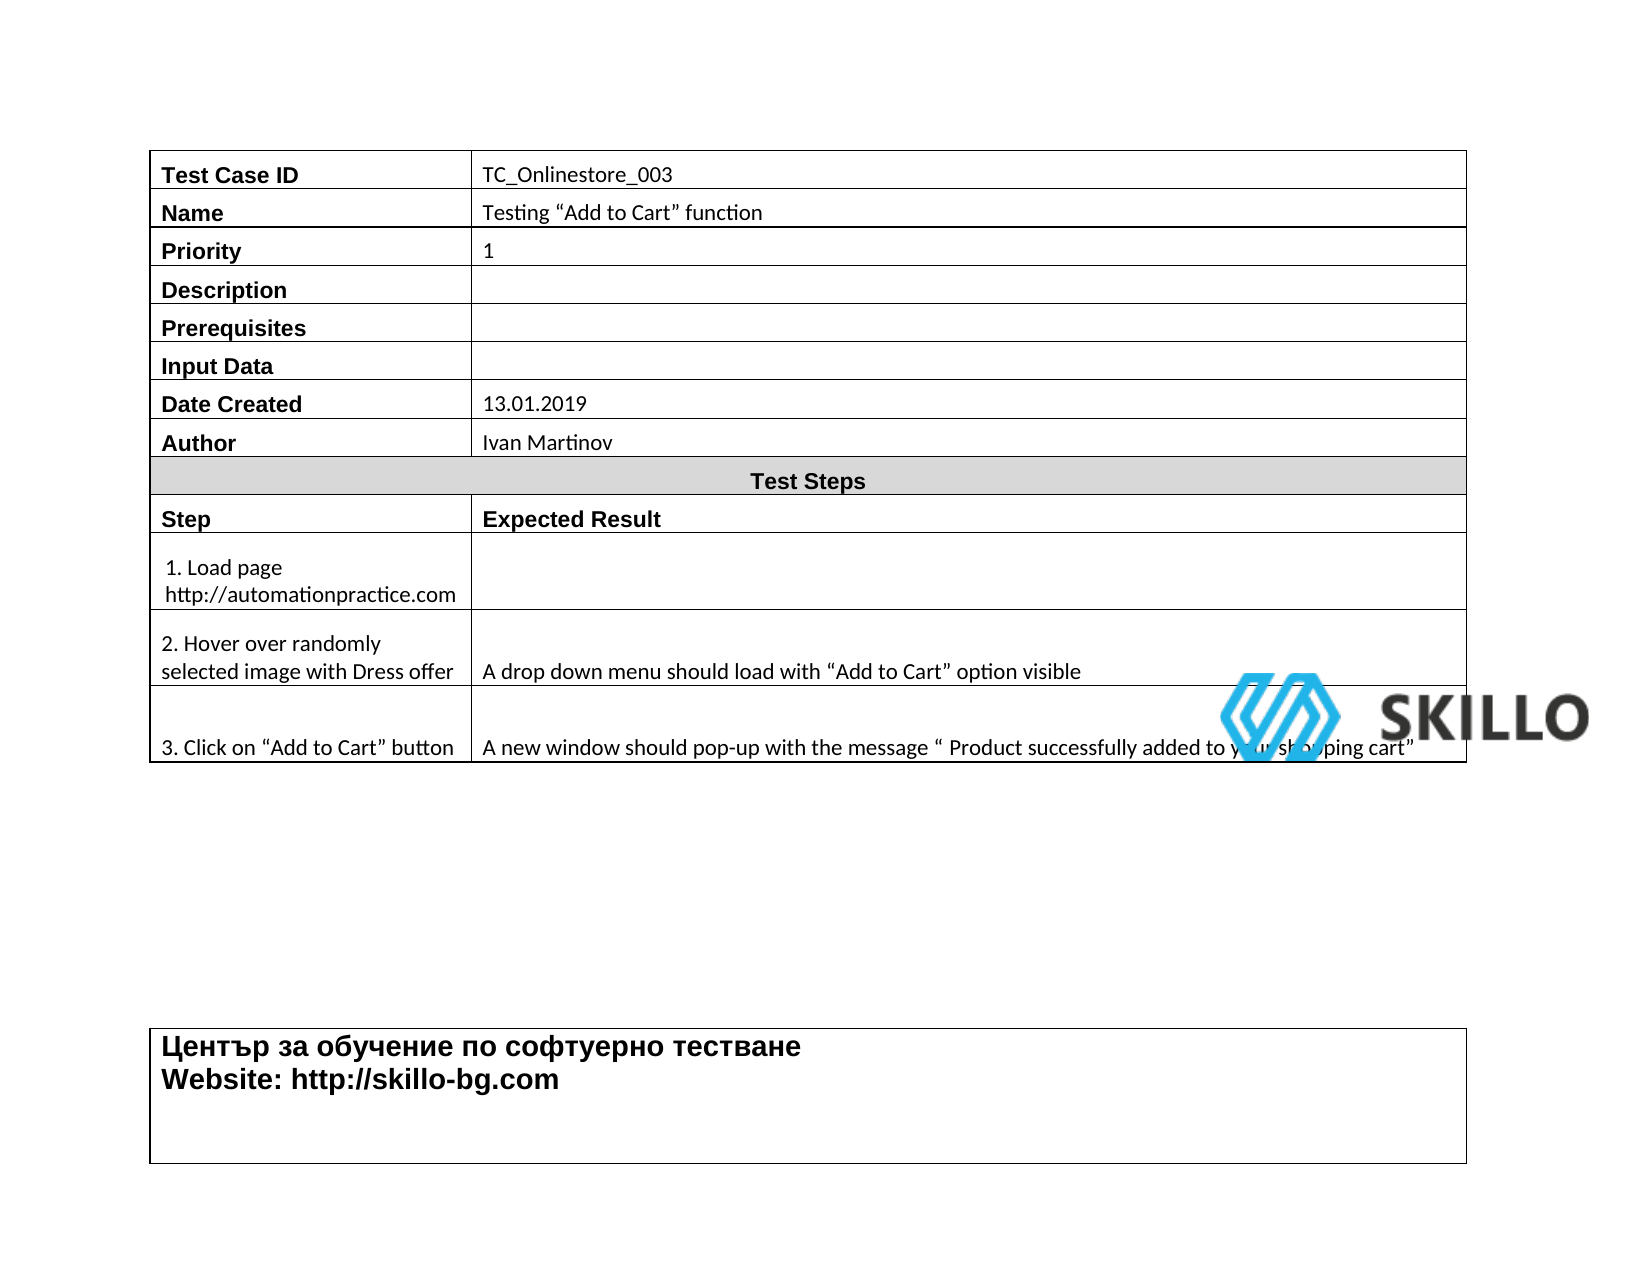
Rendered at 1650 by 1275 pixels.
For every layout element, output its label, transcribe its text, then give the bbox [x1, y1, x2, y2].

table_cell Name [151, 189, 471, 226]
table_cell A new window should pop-up with the message “ Product successfully added to your shopping cart” [472, 686, 1220, 761]
table_cell [472, 533, 1466, 609]
table_cell [472, 304, 1466, 341]
table_cell Ivan Martinov [472, 419, 1466, 456]
table_cell Author [151, 419, 471, 456]
table_cell Expected Result [472, 495, 1466, 532]
table_cell Priority [151, 228, 471, 265]
table_cell Description [151, 266, 471, 303]
table_cell TC_Onlinestore_003 [472, 151, 1466, 188]
table_cell Date Created [151, 380, 471, 418]
table_cell 3. Click on “Add to Cart” button [151, 686, 471, 761]
table_cell 13.01.2019 [472, 380, 1466, 418]
table_cell [472, 266, 1466, 303]
table_cell [472, 342, 1466, 379]
table_cell 1 [472, 228, 1466, 265]
table_cell 1. Load page http://automationpractice.com [151, 533, 471, 609]
table_cell Test Case ID [151, 151, 471, 188]
table_header Център за обучение по софтуерно тестване Website: http://skillo-bg.com [151, 1029, 1466, 1163]
table_cell Step [151, 495, 471, 532]
table_cell A drop down menu should load with “Add to Cart” option visible [472, 610, 1466, 685]
table_cell Input Data [151, 342, 471, 379]
picture [1220, 673, 1589, 761]
table_cell 2. Hover over randomly selected image with Dress offer [151, 610, 471, 685]
table_cell Testing “Add to Cart” function [472, 189, 1466, 226]
table_cell Prerequisites [151, 304, 471, 341]
table_cell Test Steps [151, 457, 1466, 494]
